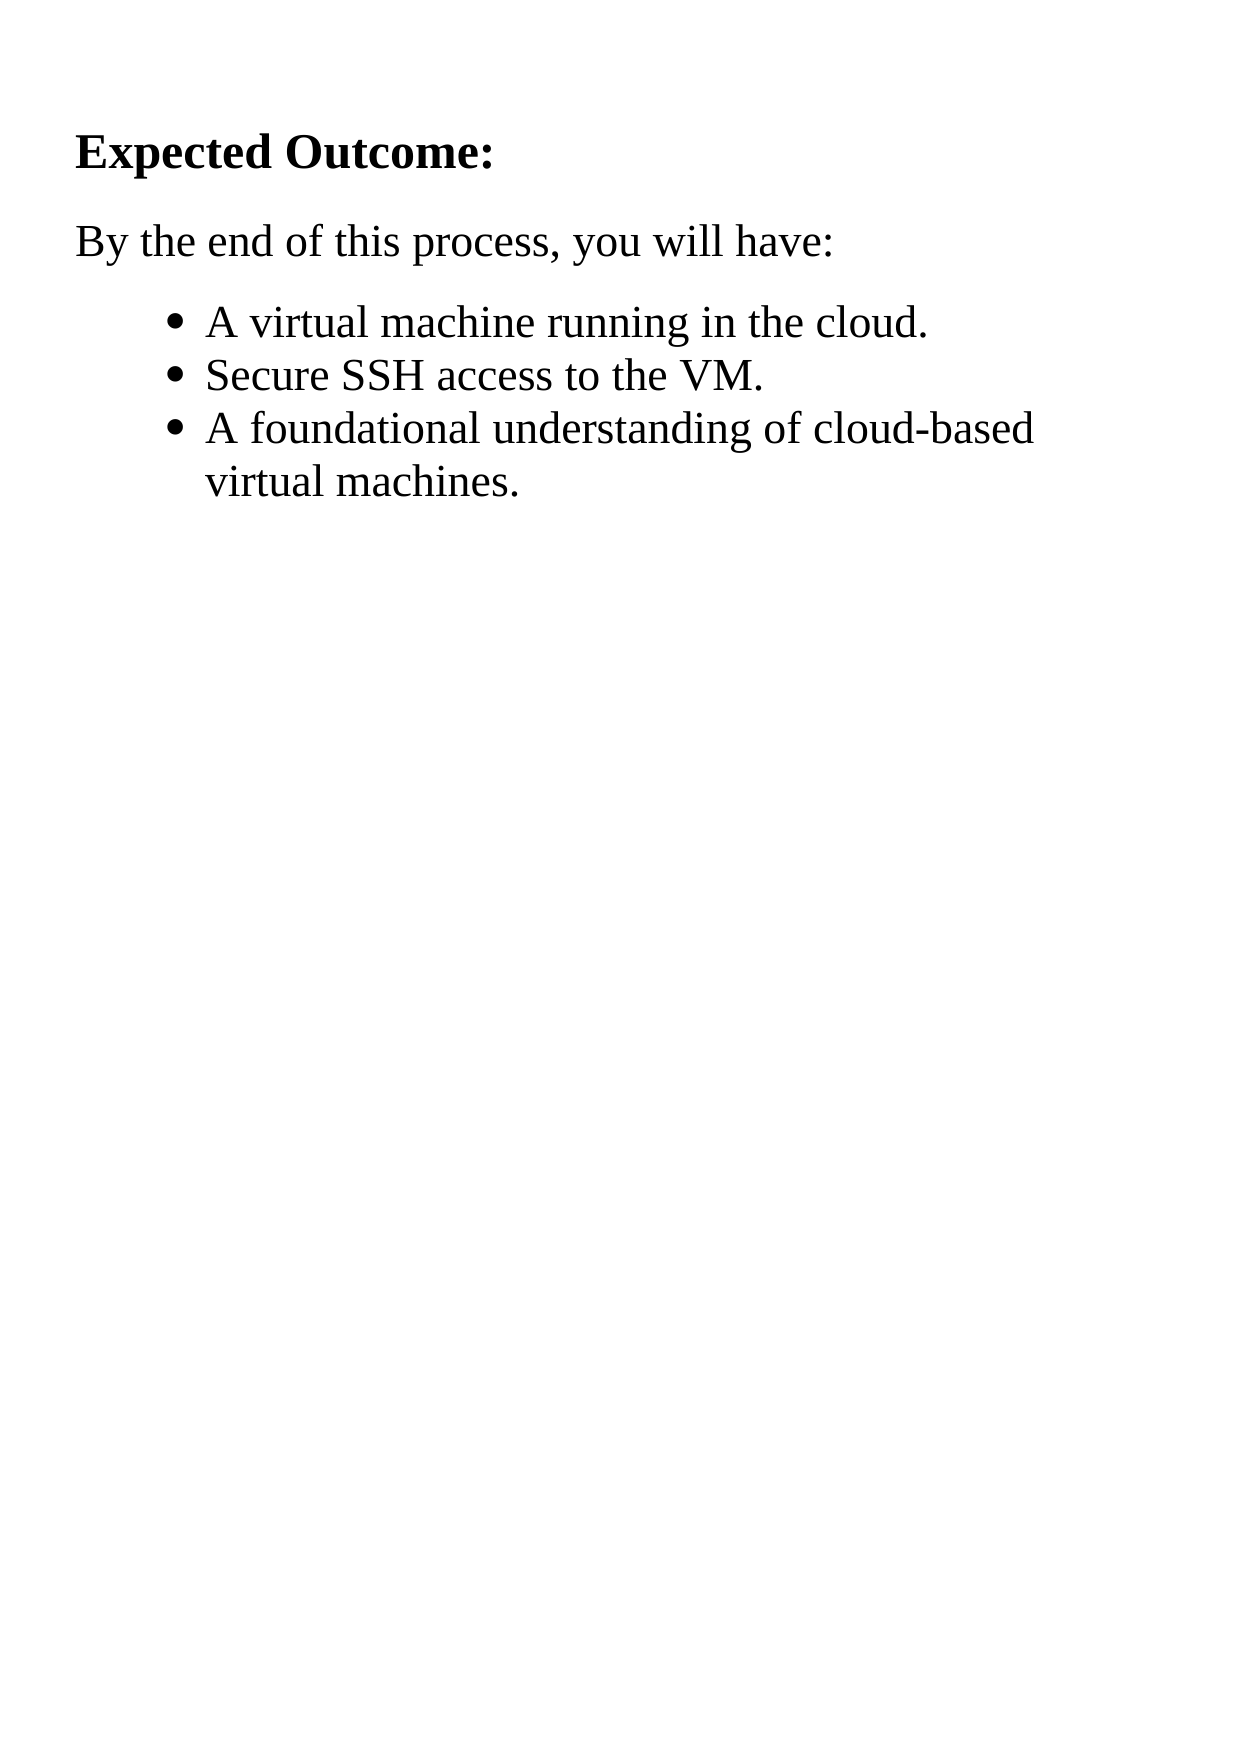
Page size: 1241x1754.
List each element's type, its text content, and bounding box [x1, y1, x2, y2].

list A foundational understanding of cloud-based virtual machines. [167, 400, 1165, 506]
list Secure SSH access to the VM. [167, 348, 1165, 400]
text By the end of this process, you will have: [75, 213, 1165, 266]
text Expected Outcome: [75, 122, 1165, 179]
list A virtual machine running in the cloud. [167, 295, 1165, 348]
